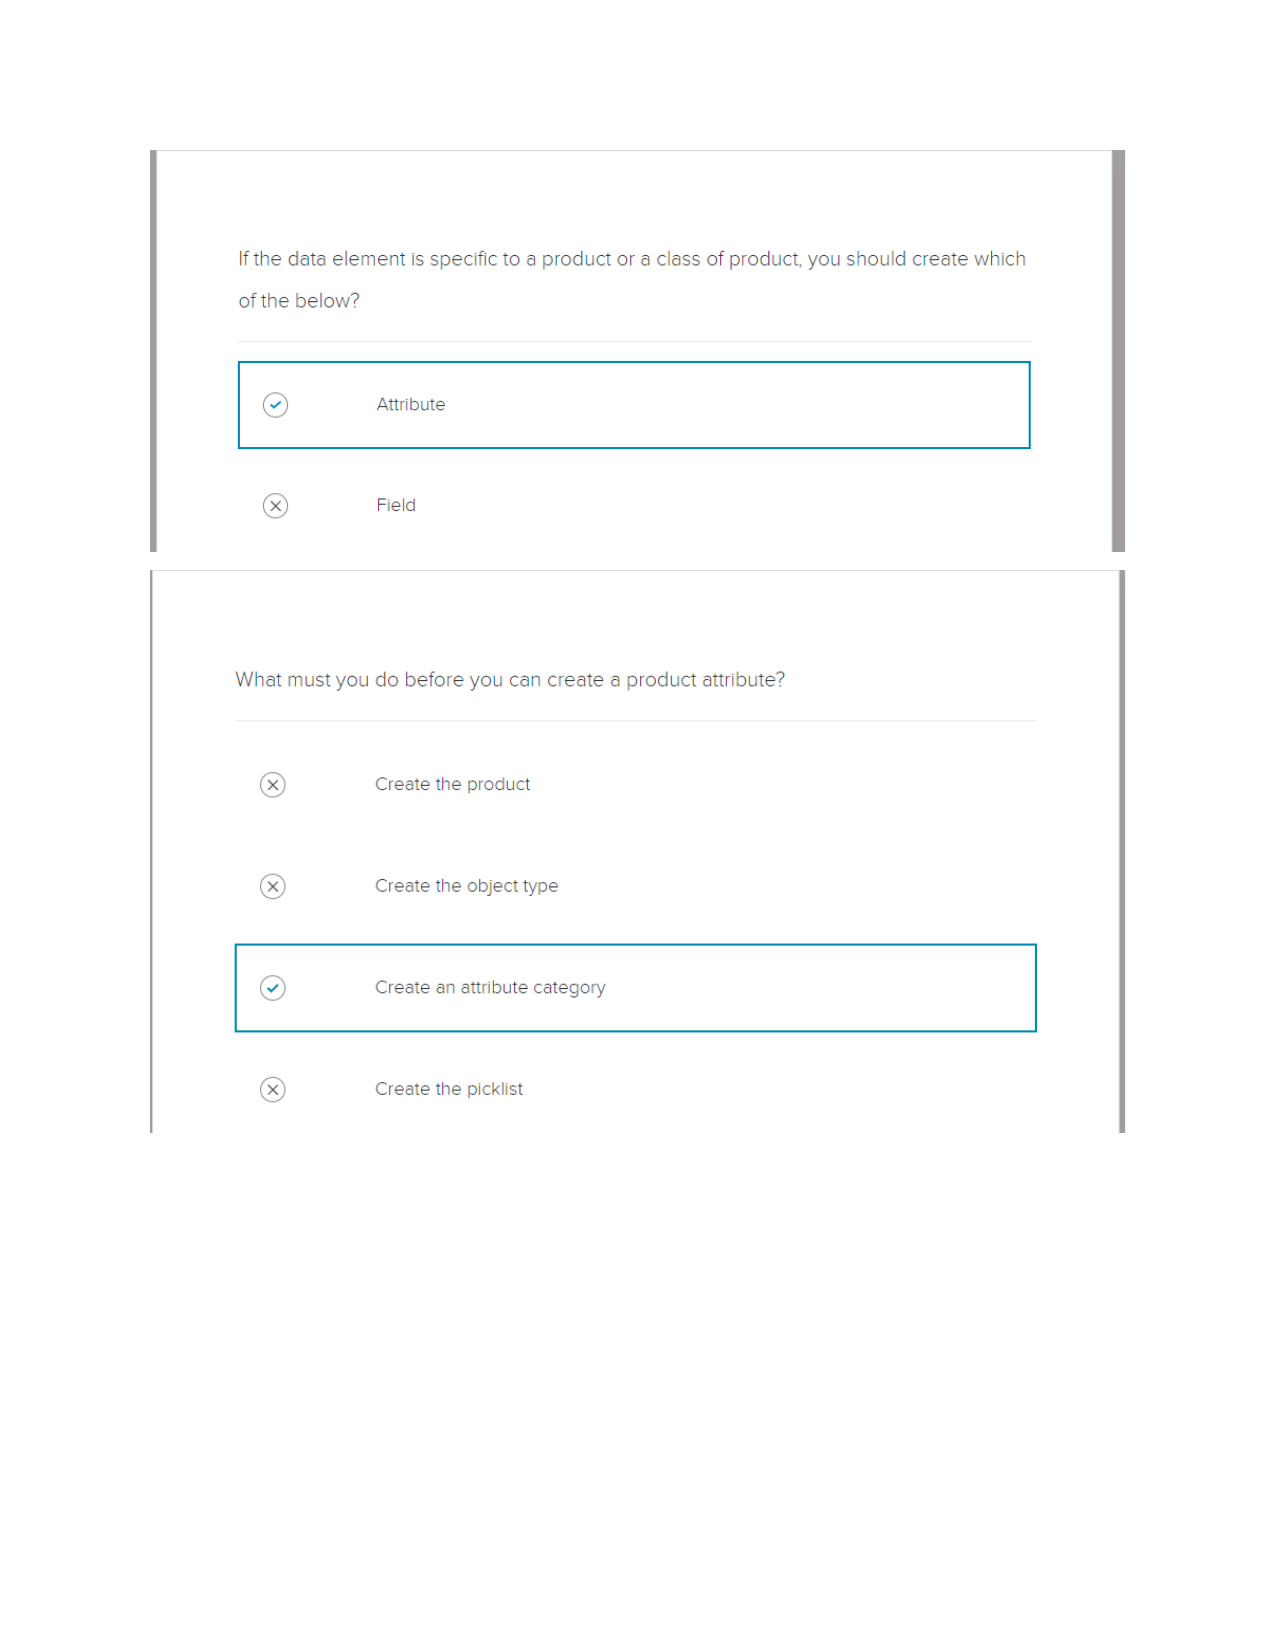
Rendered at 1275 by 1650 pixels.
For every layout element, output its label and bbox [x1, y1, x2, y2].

picture [150, 570, 1125, 1133]
picture [150, 150, 1125, 552]
